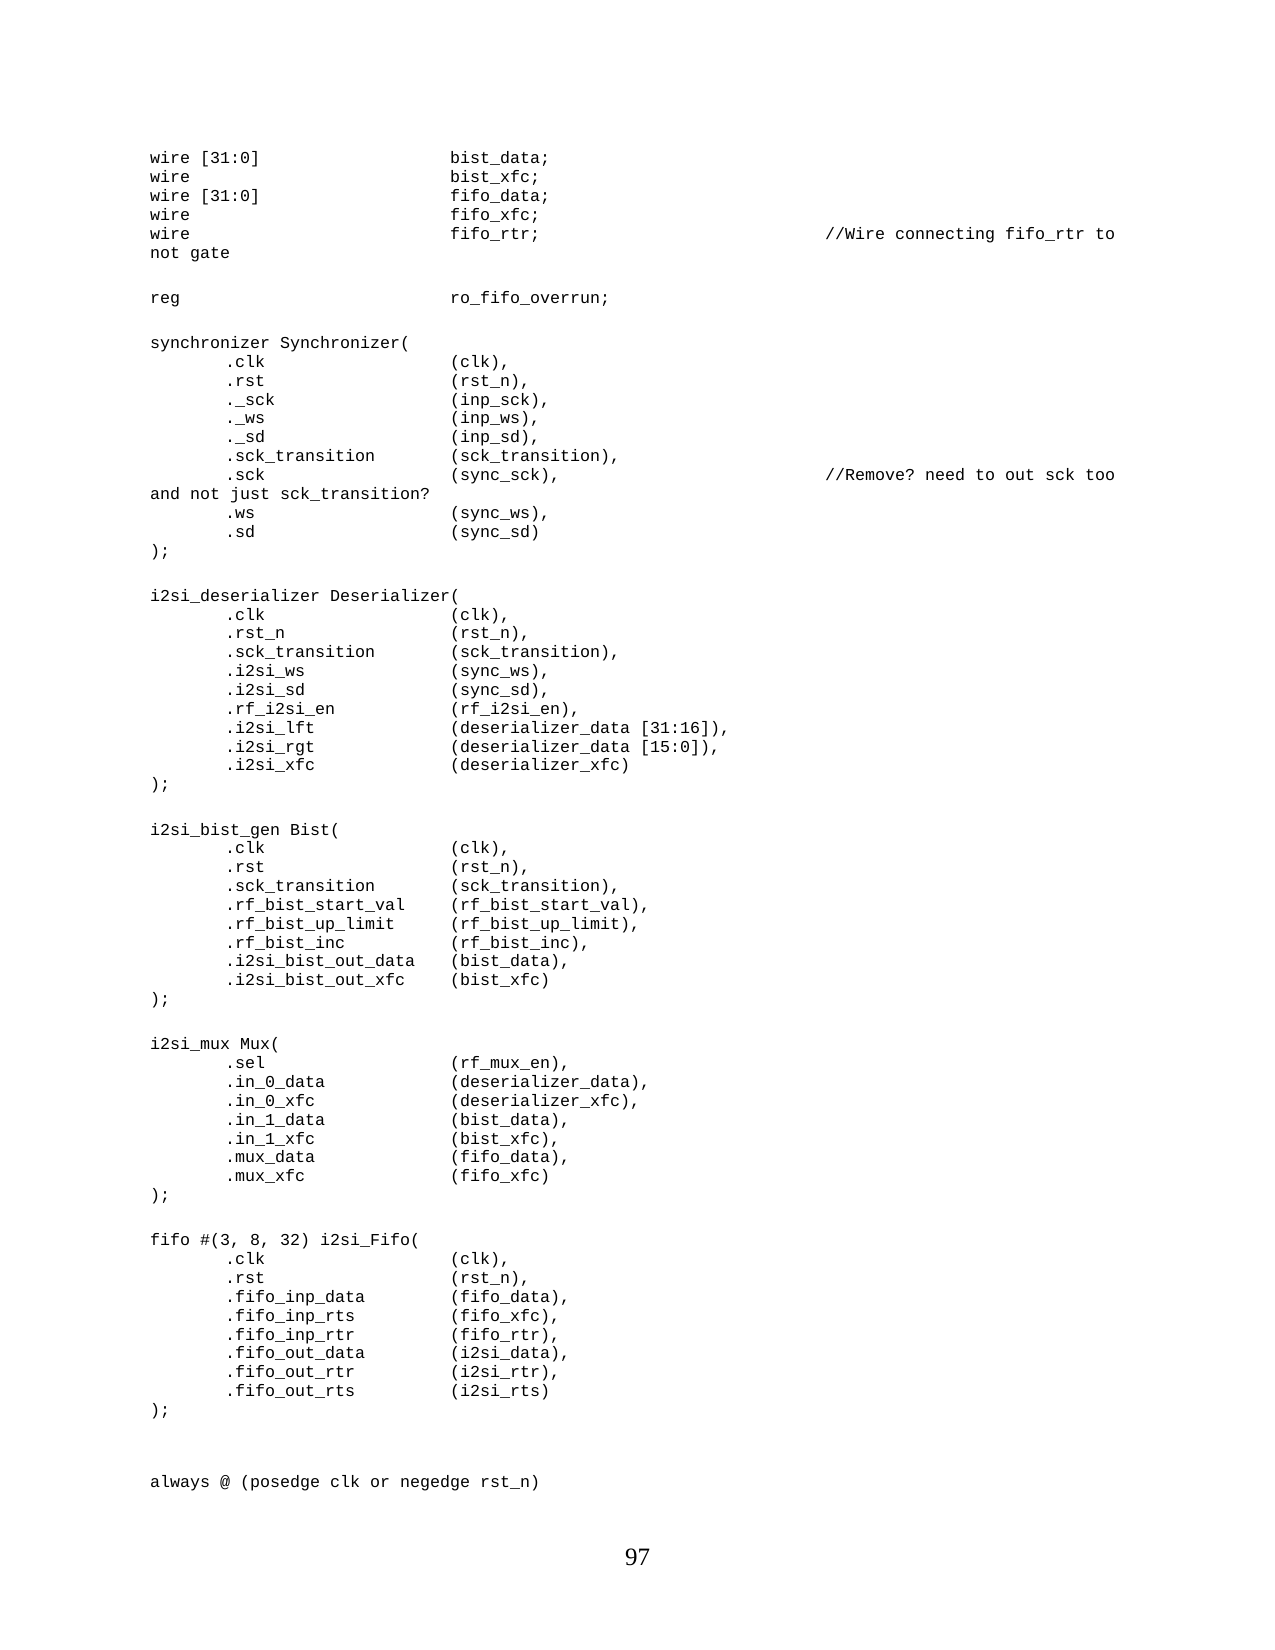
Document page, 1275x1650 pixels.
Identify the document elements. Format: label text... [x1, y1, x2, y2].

text .i2si_ws (sync_ws), [150, 663, 1125, 682]
text synchronizer Synchronizer( [150, 335, 1125, 353]
text .rf_bist_inc (rf_bist_inc), [150, 934, 1125, 953]
text .ws (sync_ws), [150, 504, 1125, 523]
text reg ro_fifo_overrun; [150, 289, 1125, 308]
text ._sck (inp_sck), [150, 391, 1125, 410]
text .in_1_xfc (bist_xfc), [150, 1130, 1125, 1149]
text wire [31:0] bist_data; [150, 150, 1125, 169]
text .fifo_inp_rtr (fifo_rtr), [150, 1326, 1125, 1345]
text ); [150, 542, 1125, 561]
text i2si_mux Mux( [150, 1036, 1125, 1055]
text .i2si_bist_out_data (bist_data), [150, 953, 1125, 972]
text .rst (rst_n), [150, 372, 1125, 391]
text .rf_i2si_en (rf_i2si_en), [150, 700, 1125, 719]
text .rst (rst_n), [150, 1270, 1125, 1288]
text .sck_transition (sck_transition), [150, 878, 1125, 896]
text ); [150, 1402, 1125, 1421]
text .in_1_data (bist_data), [150, 1111, 1125, 1130]
text .rst_n (rst_n), [150, 625, 1125, 644]
text .clk (clk), [150, 353, 1125, 372]
text .rst (rst_n), [150, 859, 1125, 878]
text .fifo_inp_rts (fifo_xfc), [150, 1307, 1125, 1326]
text ); [150, 776, 1125, 795]
text .sck (sync_sck), //Remove? need to out sck too and not just sck_transition? [150, 467, 1125, 504]
text wire bist_xfc; [150, 169, 1125, 188]
text .sck_transition (sck_transition), [150, 644, 1125, 663]
text .clk (clk), [150, 606, 1125, 625]
text .in_0_data (deserializer_data), [150, 1074, 1125, 1092]
text .fifo_out_data (i2si_data), [150, 1345, 1125, 1364]
text ); [150, 991, 1125, 1009]
text ); [150, 1187, 1125, 1206]
text .i2si_xfc (deserializer_xfc) [150, 757, 1125, 776]
text i2si_deserializer Deserializer( [150, 587, 1125, 606]
text wire [31:0] fifo_data; [150, 188, 1125, 207]
text fifo #(3, 8, 32) i2si_Fifo( [150, 1232, 1125, 1251]
text wire fifo_rtr; //Wire connecting fifo_rtr to not gate [150, 225, 1125, 263]
text .i2si_rgt (deserializer_data [15:0]), [150, 738, 1125, 757]
text .in_0_xfc (deserializer_xfc), [150, 1092, 1125, 1111]
text .i2si_bist_out_xfc (bist_xfc) [150, 972, 1125, 991]
text .mux_data (fifo_data), [150, 1149, 1125, 1168]
text .mux_xfc (fifo_xfc) [150, 1168, 1125, 1187]
text always @ (posedge clk or negedge rst_n) [150, 1473, 1125, 1492]
text .fifo_out_rtr (i2si_rtr), [150, 1364, 1125, 1383]
text .fifo_out_rts (i2si_rts) [150, 1383, 1125, 1402]
text .i2si_sd (sync_sd), [150, 682, 1125, 700]
text .clk (clk), [150, 840, 1125, 859]
text .clk (clk), [150, 1251, 1125, 1270]
text .sel (rf_mux_en), [150, 1055, 1125, 1074]
text .sd (sync_sd) [150, 523, 1125, 542]
text .rf_bist_up_limit (rf_bist_up_limit), [150, 915, 1125, 934]
text ._ws (inp_ws), [150, 410, 1125, 429]
text ._sd (inp_sd), [150, 429, 1125, 448]
text i2si_bist_gen Bist( [150, 821, 1125, 840]
text .fifo_inp_data (fifo_data), [150, 1288, 1125, 1307]
text .sck_transition (sck_transition), [150, 448, 1125, 467]
text .rf_bist_start_val (rf_bist_start_val), [150, 896, 1125, 915]
text .i2si_lft (deserializer_data [31:16]), [150, 719, 1125, 738]
text wire fifo_xfc; [150, 207, 1125, 225]
